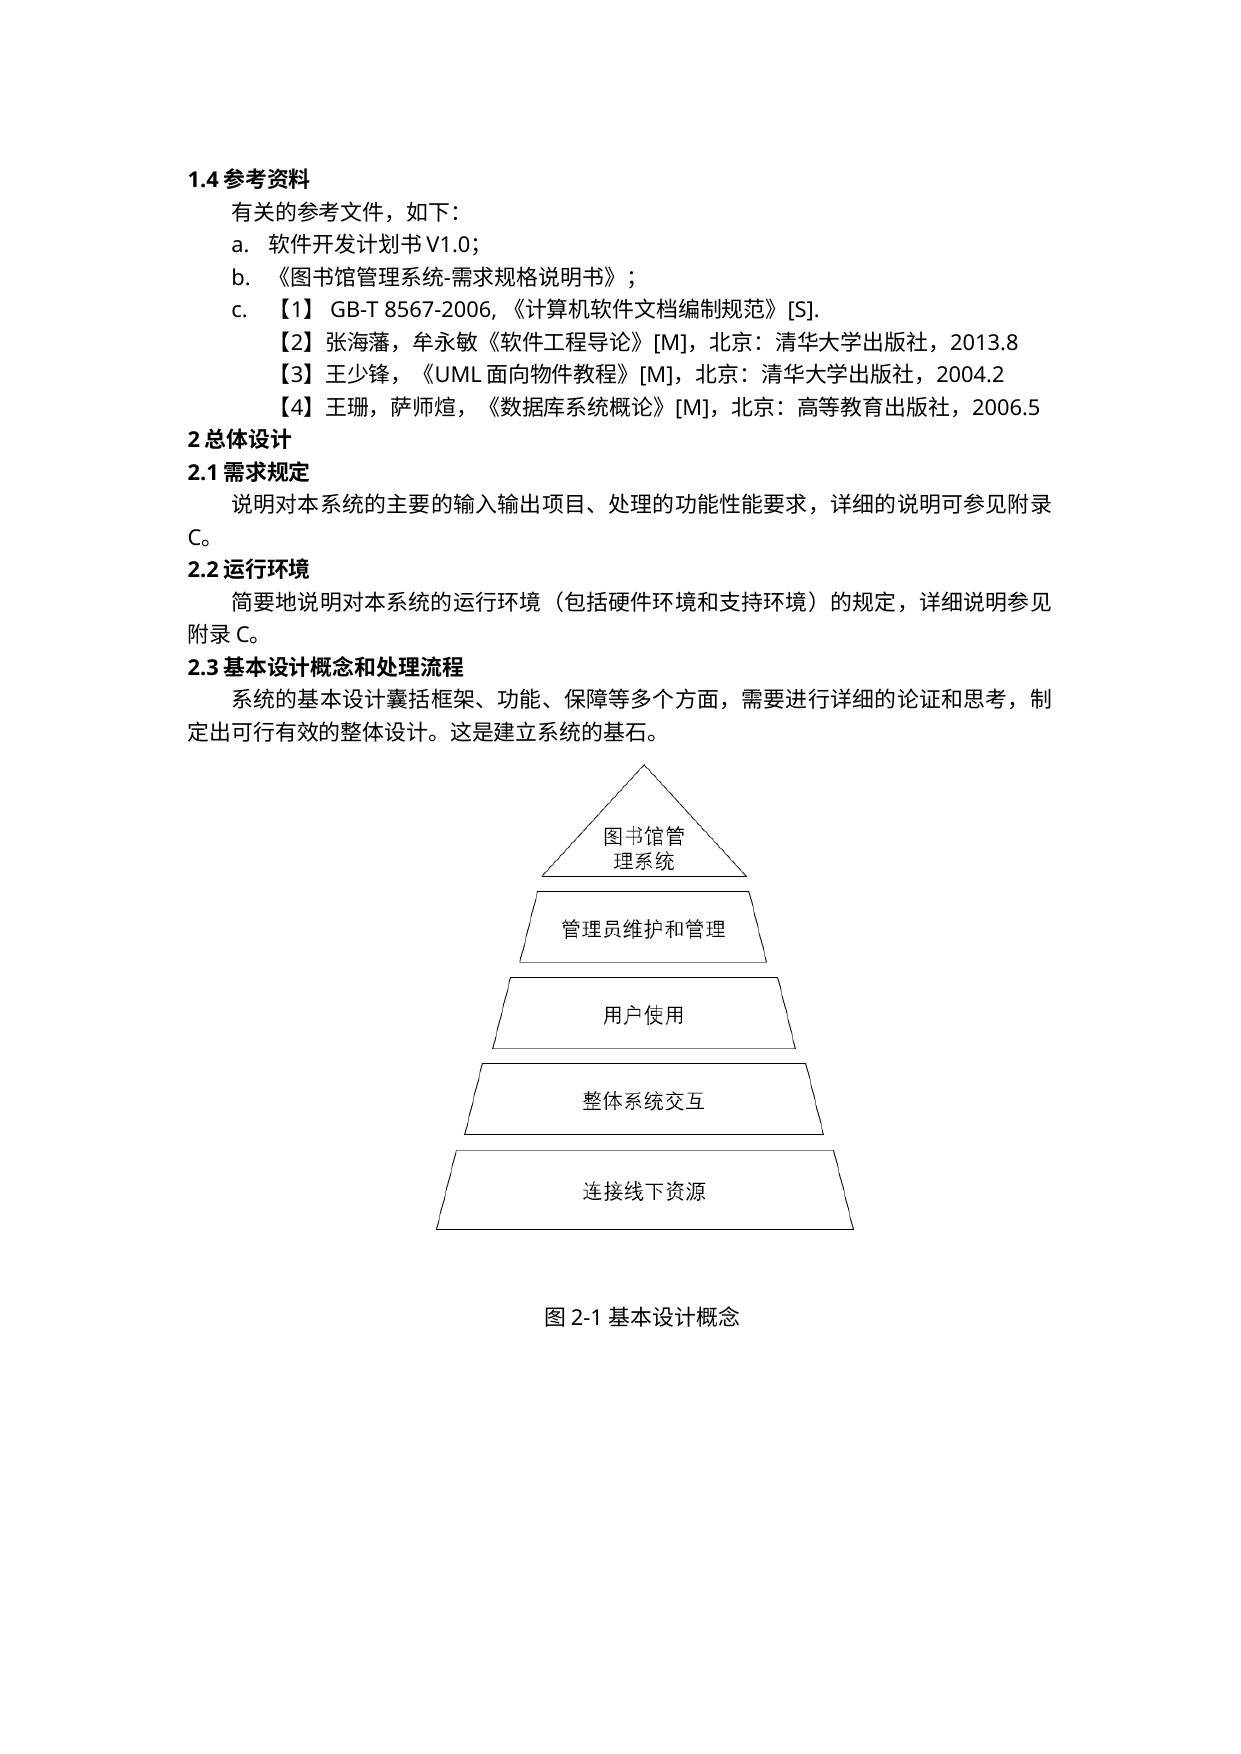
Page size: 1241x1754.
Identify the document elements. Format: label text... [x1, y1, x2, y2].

text 【4】王珊，萨师煊，《数据库系统概论》[M]，北京：高等教育出版社，2006.5 [231, 389, 1053, 422]
subtitle 2总体设计 [187, 422, 1053, 454]
subtitle 2.1需求规定 [187, 454, 1053, 487]
subtitle 1.4参考资料 [187, 162, 1053, 194]
list 软件开发计划书V1.0； [231, 227, 1053, 259]
text 【3】王少锋，《UML面向物件教程》[M]，北京：清华大学出版社，2004.2 [231, 357, 1053, 389]
picture [343, 747, 941, 1282]
subtitle 2.3基本设计概念和处理流程 [187, 649, 1053, 682]
text 系统的基本设计囊括框架、功能、保障等多个方面，需要进行详细的论证和思考，制定出可行有效的整体设计。这是建立系统的基石。 [187, 682, 1053, 747]
list 《图书馆管理系统-需求规格说明书》； [231, 259, 1053, 292]
text 简要地说明对本系统的运行环境（包括硬件环境和支持环境）的规定，详细说明参见附录C。 [187, 584, 1053, 649]
list 【1】 GB-T 8567-2006, 《计算机软件文档编制规范》[S]. [231, 292, 1053, 324]
text 有关的参考文件，如下： [187, 194, 1053, 227]
text 说明对本系统的主要的输入输出项目、处理的功能性能要求，详细的说明可参见附录C。 [187, 487, 1053, 552]
text 【2】张海藩，牟永敏《软件工程导论》[M]，北京：清华大学出版社，2013.8 [225, 324, 1053, 357]
subtitle 2.2运行环境 [187, 552, 1053, 584]
text 图2-1 基本设计概念 [187, 1299, 1053, 1332]
